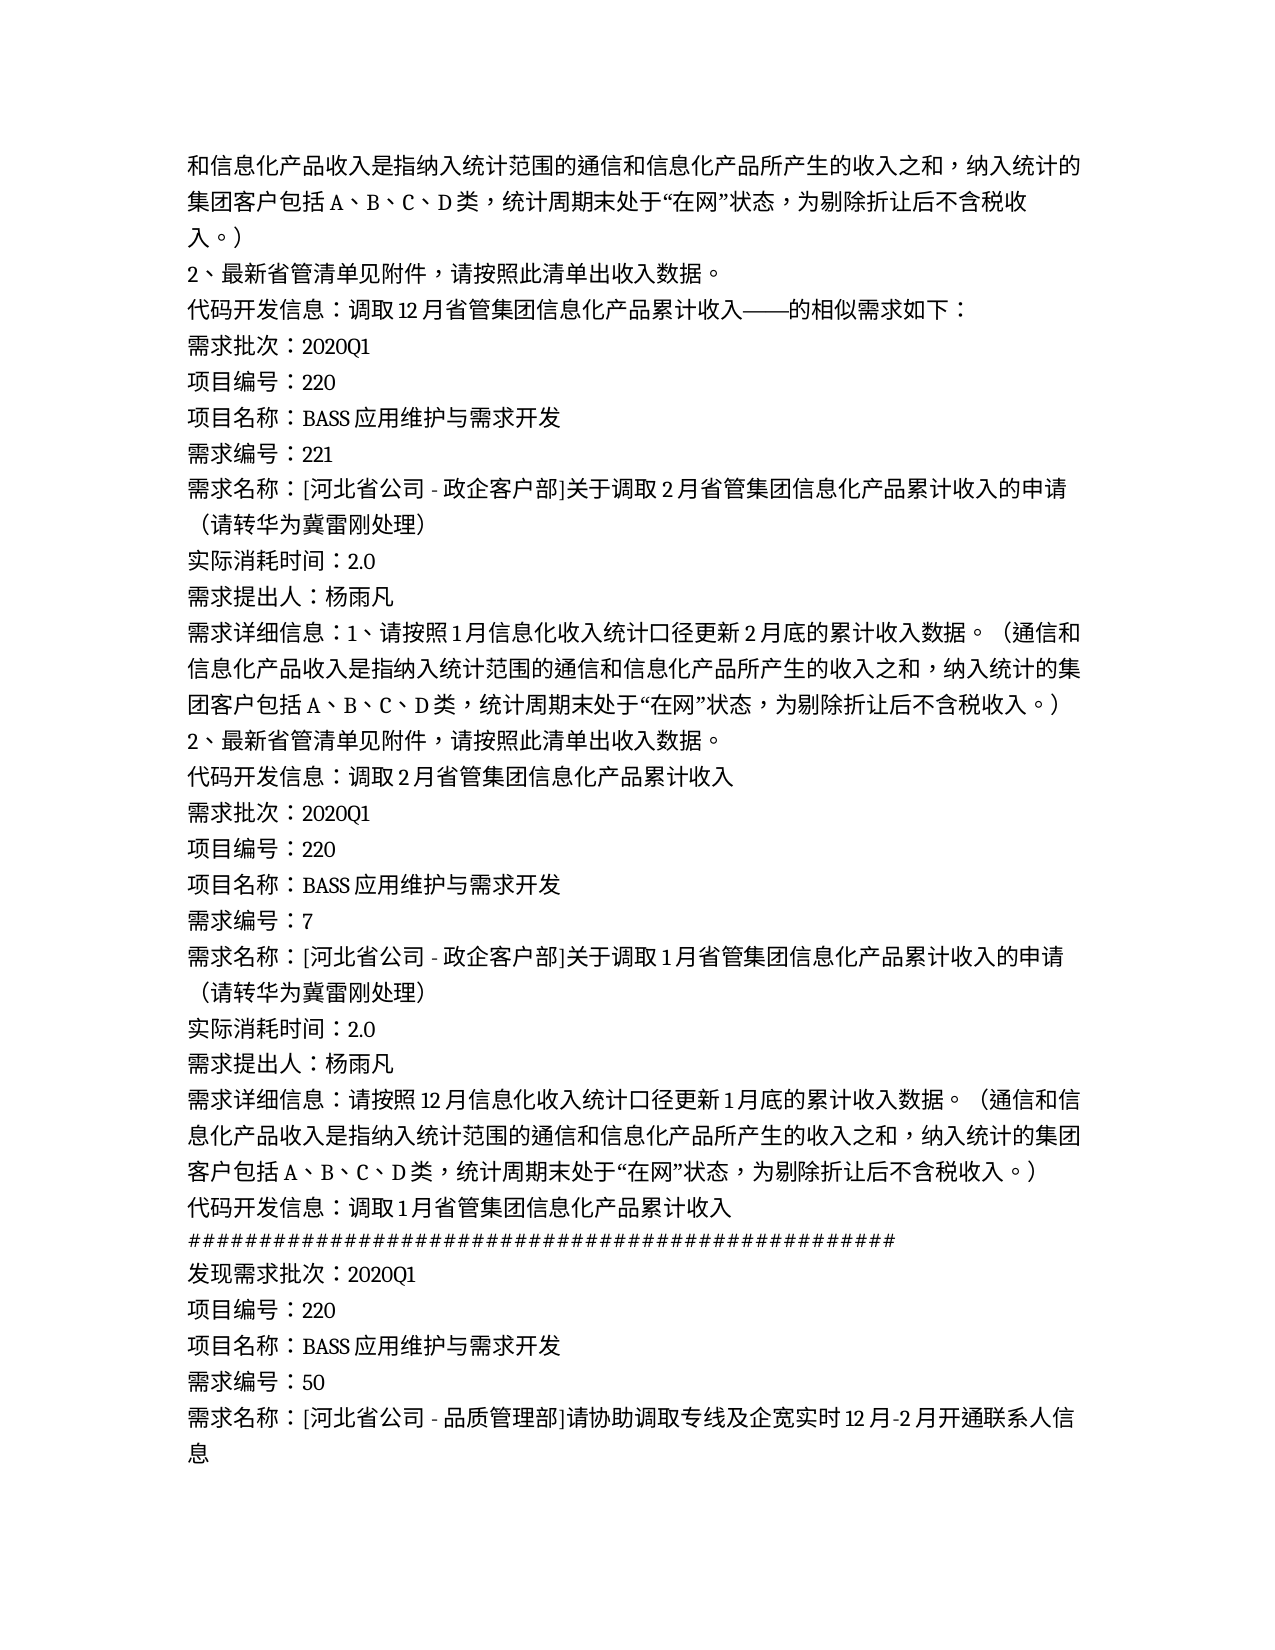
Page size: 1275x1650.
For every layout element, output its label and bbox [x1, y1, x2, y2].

text [187, 150, 1087, 1469]
